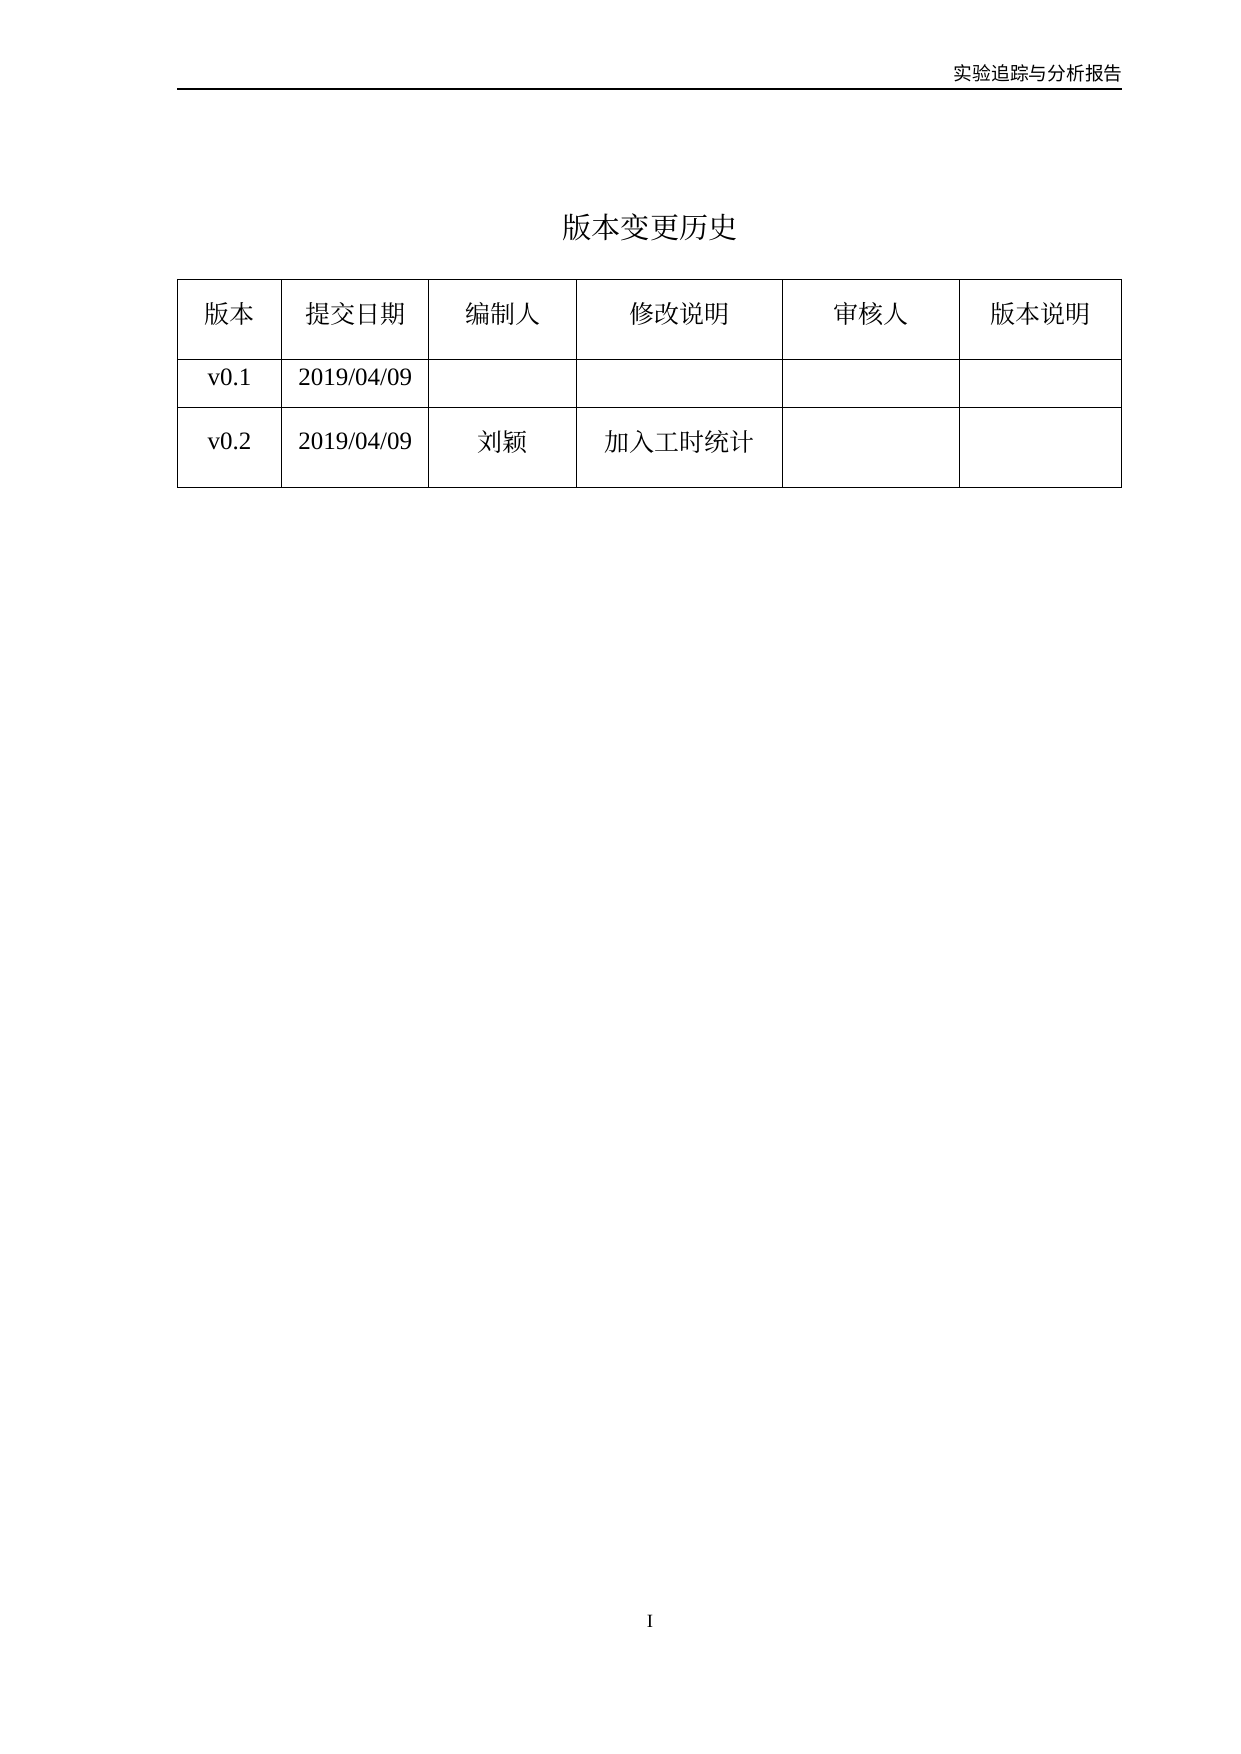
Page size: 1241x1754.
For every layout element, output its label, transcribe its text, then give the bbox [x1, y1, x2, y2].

table_cell v0.2 [178, 408, 281, 487]
table_header 版本 [178, 280, 281, 359]
table_cell 2019/04/09 [282, 408, 428, 487]
table_cell [960, 408, 1121, 487]
table_cell 加入工时统计 [577, 408, 782, 487]
table_header 编制人 [429, 280, 576, 359]
table_cell [783, 360, 959, 407]
table_cell [429, 360, 576, 407]
table_cell [783, 408, 959, 487]
table_cell 2019/04/09 [282, 360, 428, 407]
table_cell 刘颖 [429, 408, 576, 487]
table_header 审核人 [783, 280, 959, 359]
text 版本变更历史 [177, 193, 1122, 258]
table_header 修改说明 [577, 280, 782, 359]
table_cell [960, 360, 1121, 407]
table_cell [577, 360, 782, 407]
table_header 提交日期 [282, 280, 428, 359]
table_cell v0.1 [178, 360, 281, 407]
table_header 版本说明 [960, 280, 1121, 359]
